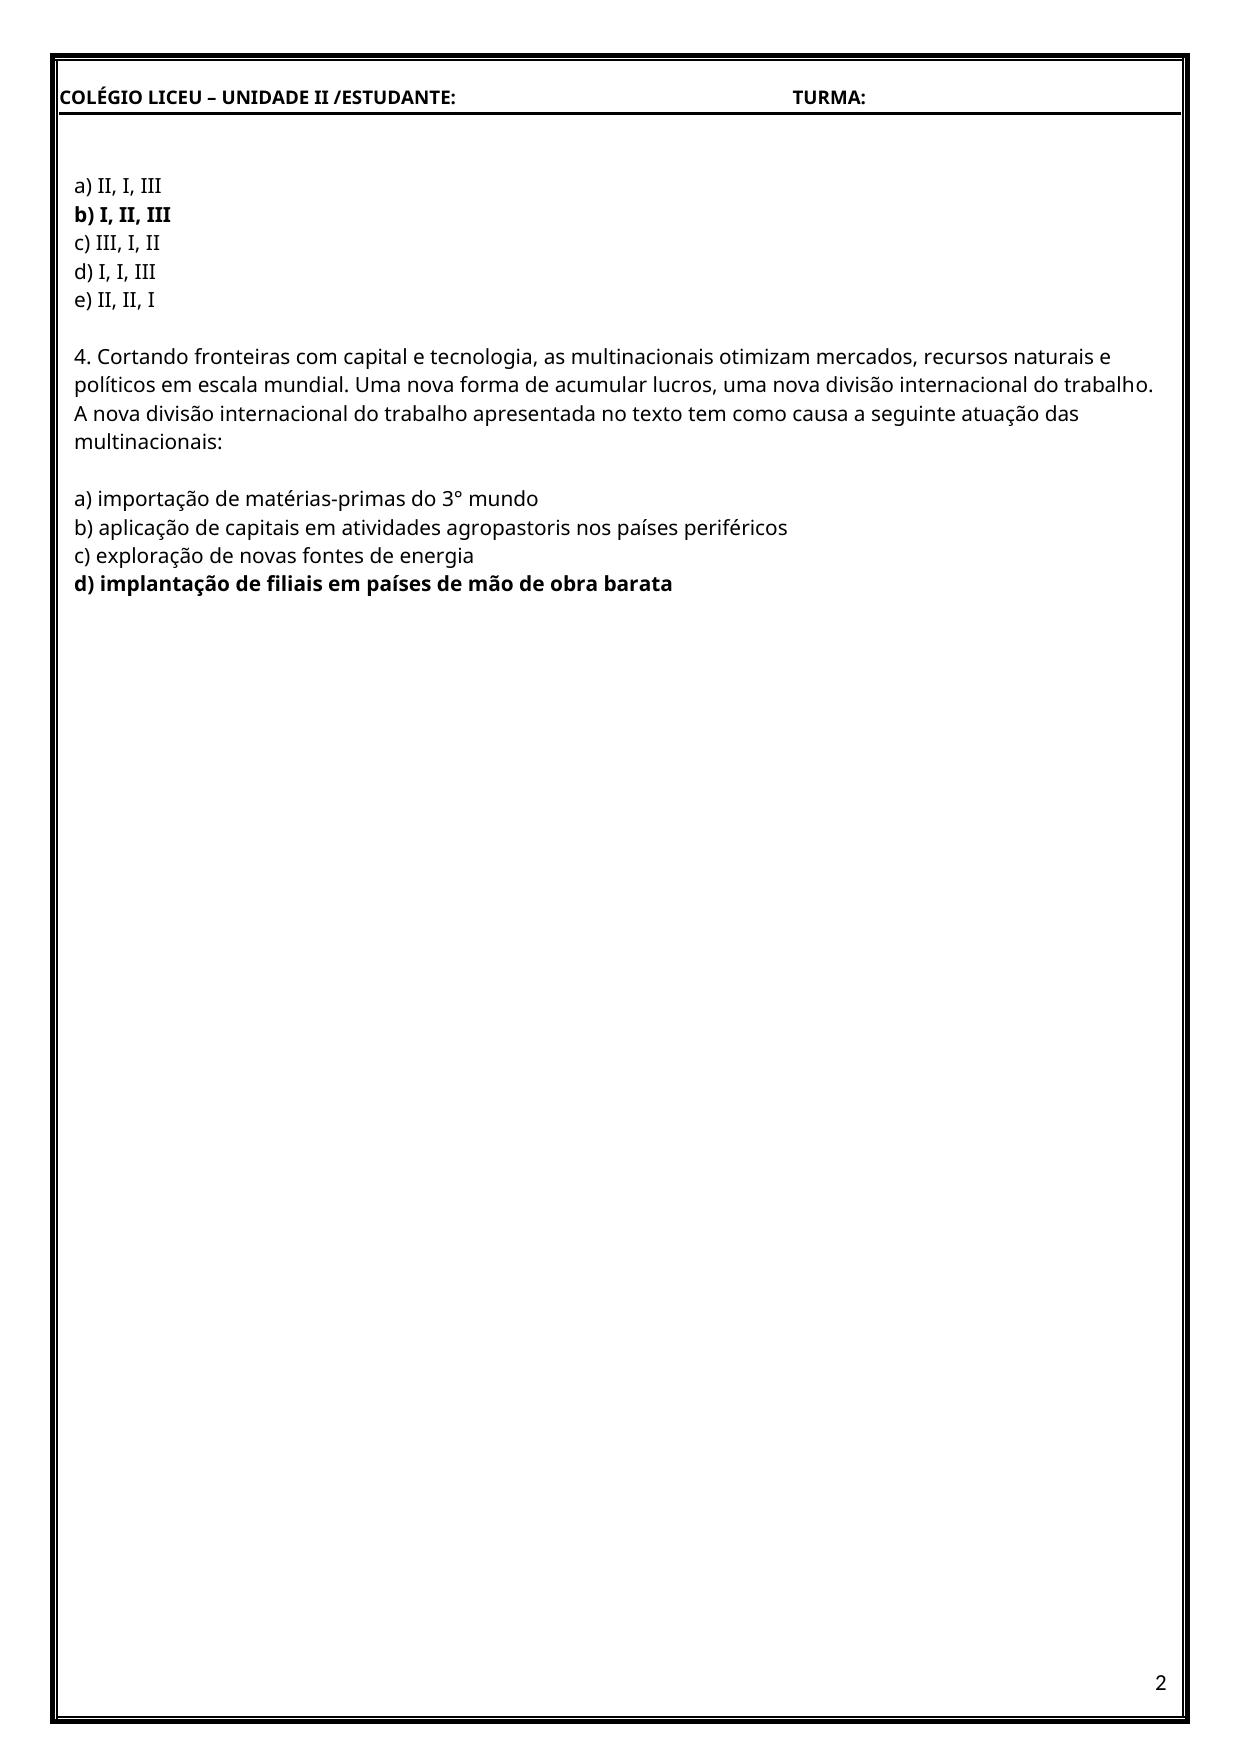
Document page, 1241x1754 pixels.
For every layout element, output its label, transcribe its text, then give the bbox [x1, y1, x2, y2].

text d) implantação de filiais em países de mão de obra barata [74, 569, 1167, 598]
text c) exploração de novas fontes de energia [74, 541, 1167, 569]
text e) II, II, I [74, 285, 1167, 314]
text A nova divisão internacional do trabalho apresentada no texto tem como causa a seguinte atuação das multinacionais: [74, 399, 1167, 456]
text b) aplicação de capitais em atividades agropastoris nos países periféricos [74, 513, 1167, 541]
text 4. Cortando fronteiras com capital e tecnologia, as multinacionais otimizam mercados, recursos naturais e políticos em escala mundial. Uma nova forma de acumular lucros, uma nova divisão internacional do trabalho. [74, 342, 1167, 399]
text a) importação de matérias-primas do 3° mundo [74, 484, 1167, 513]
text a) II, I, III [74, 171, 1167, 200]
text c) III, I, II [74, 228, 1167, 257]
text b) I, II, III [74, 200, 1167, 228]
text d) I, I, III [74, 257, 1167, 285]
